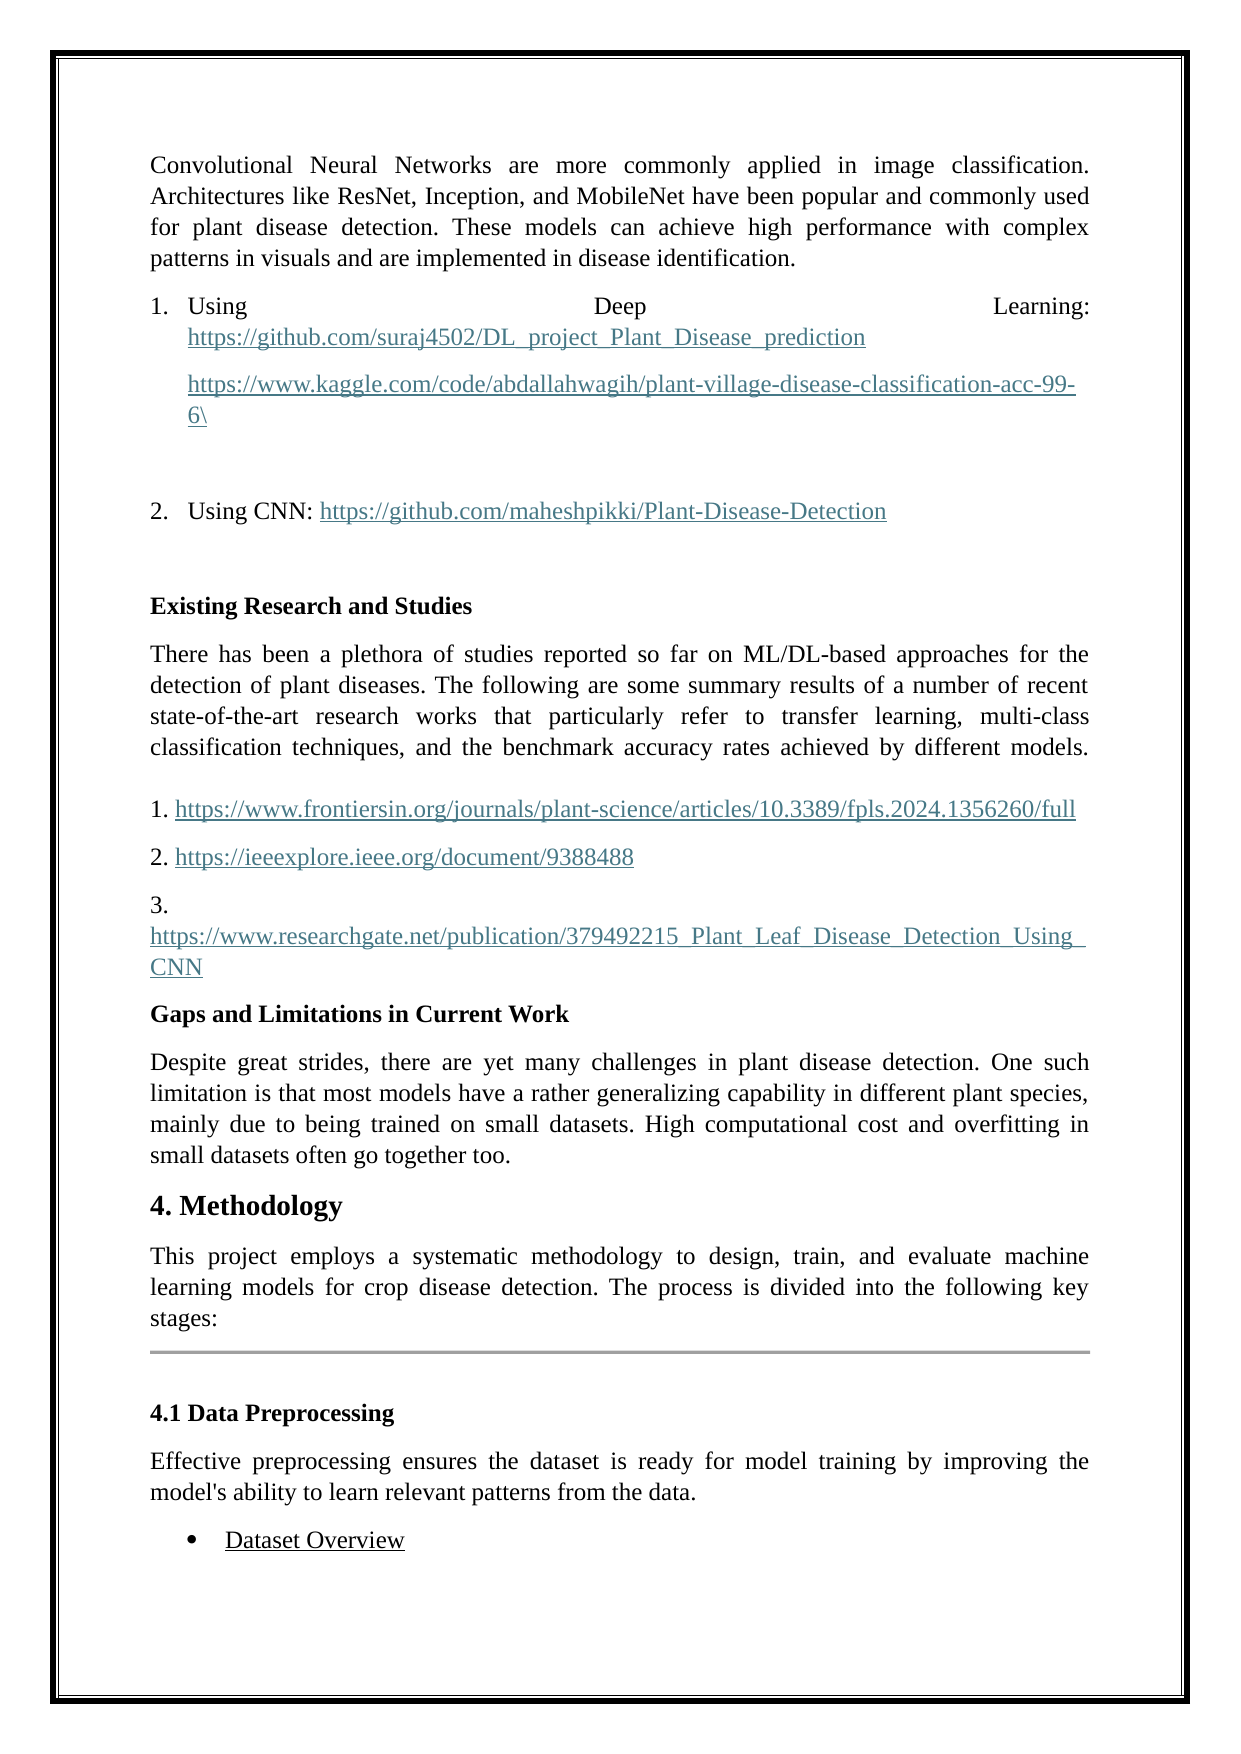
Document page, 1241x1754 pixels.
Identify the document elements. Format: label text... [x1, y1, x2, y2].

list Dataset Overview [187, 1525, 1090, 1554]
text Gaps and Limitations in Current Work [150, 999, 1090, 1028]
text There has been a plethora of studies reported so far on ML/DL-based approaches for the detection of plant diseases. The following are some summary results of a number of recent state-of-the-art research works that particularly refer to transfer learning, multi-class classification techniques, and the benchmark accuracy rates achieved by different models. 1. https://www.frontiersin.org/journals/plant-science/articles/10.3389/fpls.2024.1356260/full [150, 639, 1090, 823]
text 2. https://ieeexplore.ieee.org/document/9388488 [150, 842, 1090, 871]
text Existing Research and Studies [150, 591, 1090, 620]
text 2. Using CNN: https://github.com/maheshpikki/Plant-Disease-Detection [150, 496, 1090, 525]
text https://www.kaggle.com/code/abdallahwagih/plant-village-disease-classification-acc-99-6\ [187, 369, 1090, 429]
text 3. https://www.researchgate.net/publication/379492215_Plant_Leaf_Disease_Detection_Using_CNN [150, 890, 1090, 981]
list Using Deep Learning: https://github.com/suraj4502/DL_project_Plant_Disease_prediction [150, 291, 1090, 351]
text 4. Methodology [150, 1188, 1090, 1222]
text Effective preprocessing ensures the dataset is ready for model training by improving the model's ability to learn relevant patterns from the data. [150, 1446, 1090, 1506]
text This project employs a systematic methodology to design, train, and evaluate machine learning models for crop disease detection. The process is divided into the following key stages: [150, 1241, 1090, 1332]
text 4.1 Data Preprocessing [150, 1398, 1090, 1427]
text Convolutional Neural Networks are more commonly applied in image classification. Architectures like ResNet, Inception, and MobileNet have been popular and commonly used for plant disease detection. These models can achieve high performance with complex patterns in visuals and are implemented in disease identification. [150, 150, 1090, 272]
text Despite great strides, there are yet many challenges in plant disease detection. One such limitation is that most models have a rather generalizing capability in different plant species, mainly due to being trained on small datasets. High computational cost and overfitting in small datasets often go together too. [150, 1047, 1090, 1169]
